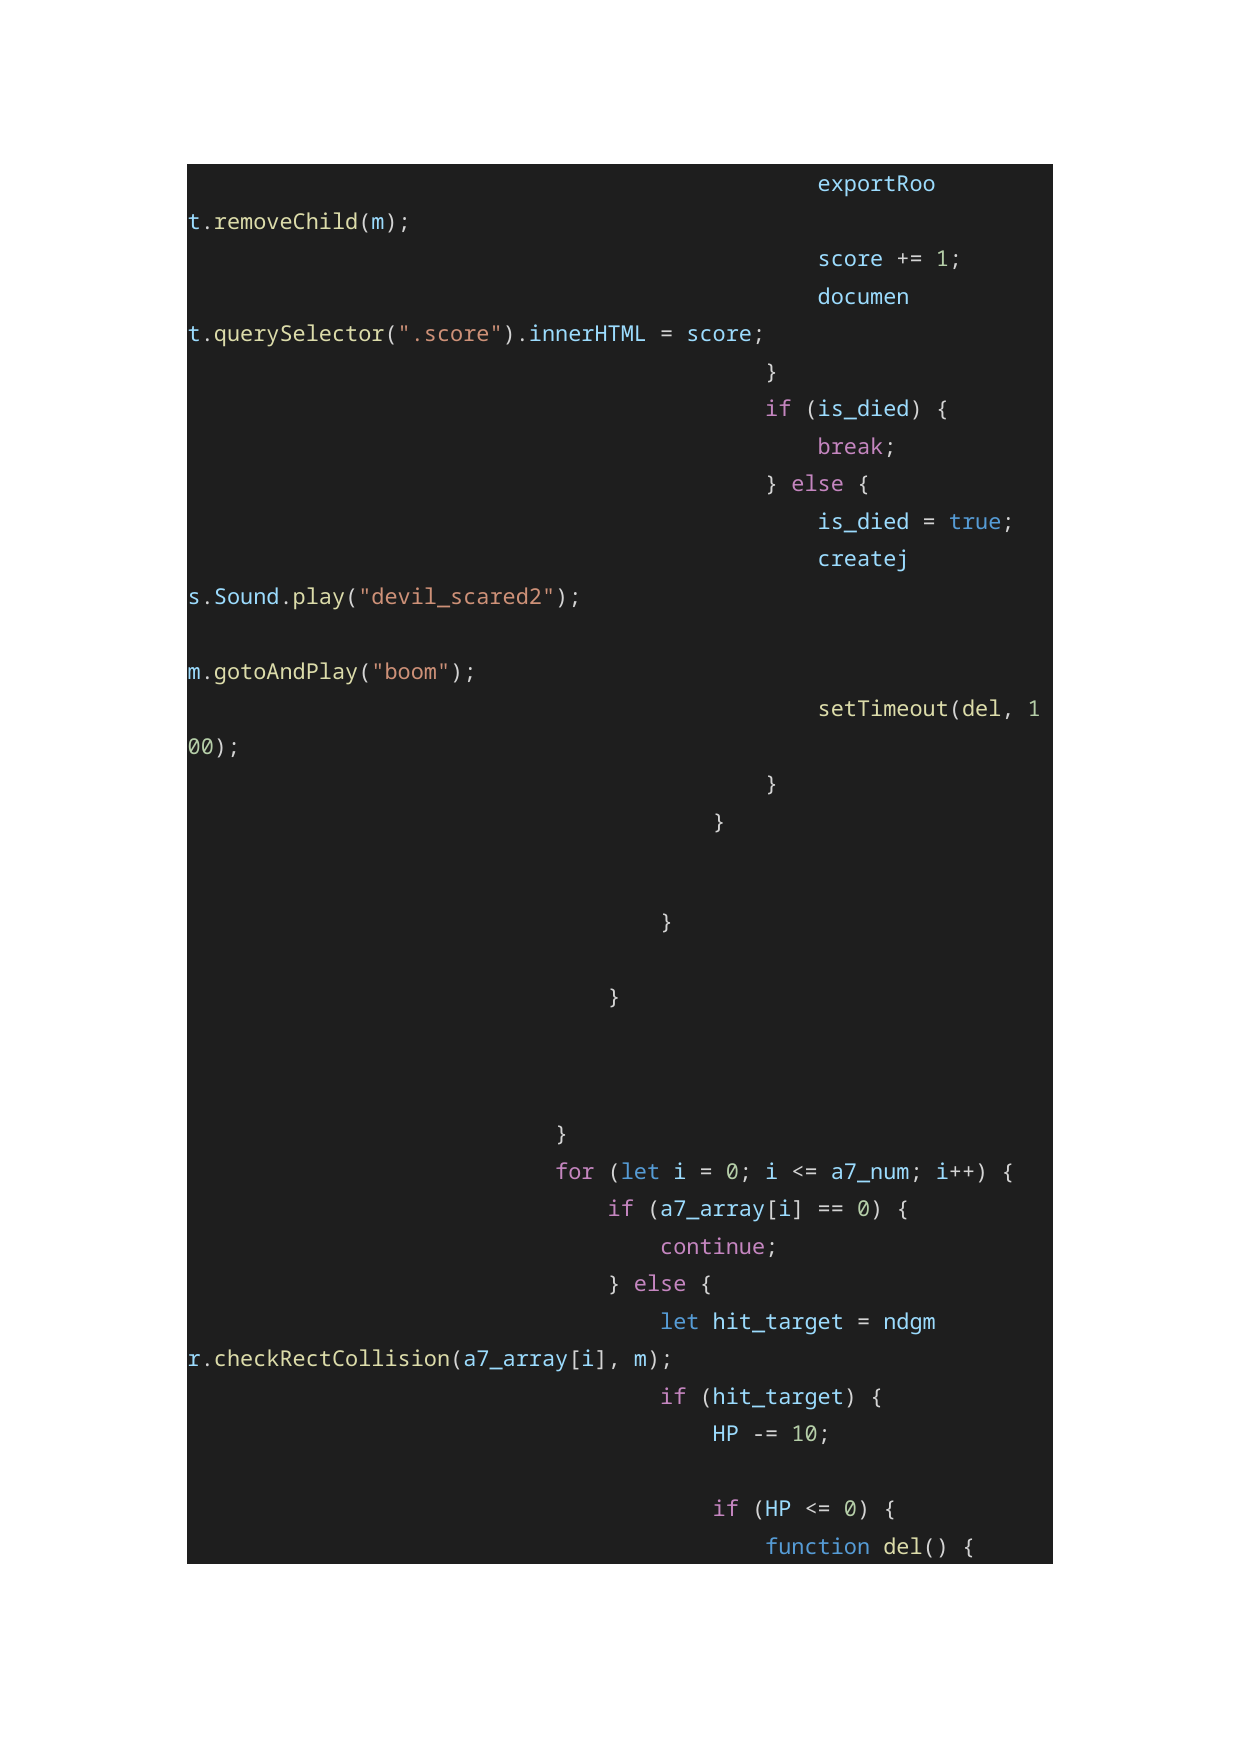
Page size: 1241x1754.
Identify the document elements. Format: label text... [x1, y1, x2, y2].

text } [187, 977, 1053, 1014]
text score += 1; [187, 239, 1053, 277]
text document.querySelector(".score").innerHTML = score; [187, 277, 1053, 352]
text HP -= 10; [187, 1414, 1053, 1452]
text function del() { [187, 1527, 1053, 1564]
text } [187, 802, 1053, 839]
text let hit_target = ndgmr.checkRectCollision(a7_array[i], m); [187, 1302, 1053, 1377]
text if (HP <= 0) { [187, 1489, 1053, 1527]
text for (let i = 0; i <= a7_num; i++) { [187, 1152, 1053, 1189]
text if (hit_target) { [187, 1377, 1053, 1414]
text } else { [187, 1264, 1053, 1302]
text break; [187, 427, 1053, 464]
text createjs.Sound.play("devil_scared2"); [187, 539, 1053, 614]
text } [187, 902, 1053, 939]
text } [187, 764, 1053, 802]
text if (is_died) { [187, 389, 1053, 427]
text is_died = true; [187, 502, 1053, 539]
text } [187, 1114, 1053, 1152]
text continue; [187, 1227, 1053, 1264]
text m.gotoAndPlay("boom"); [187, 614, 1053, 689]
text } else { [187, 464, 1053, 502]
text setTimeout(del, 100); [187, 689, 1053, 764]
text exportRoot.removeChild(m); [187, 164, 1053, 239]
text } [187, 352, 1053, 389]
text if (a7_array[i] == 0) { [187, 1189, 1053, 1227]
